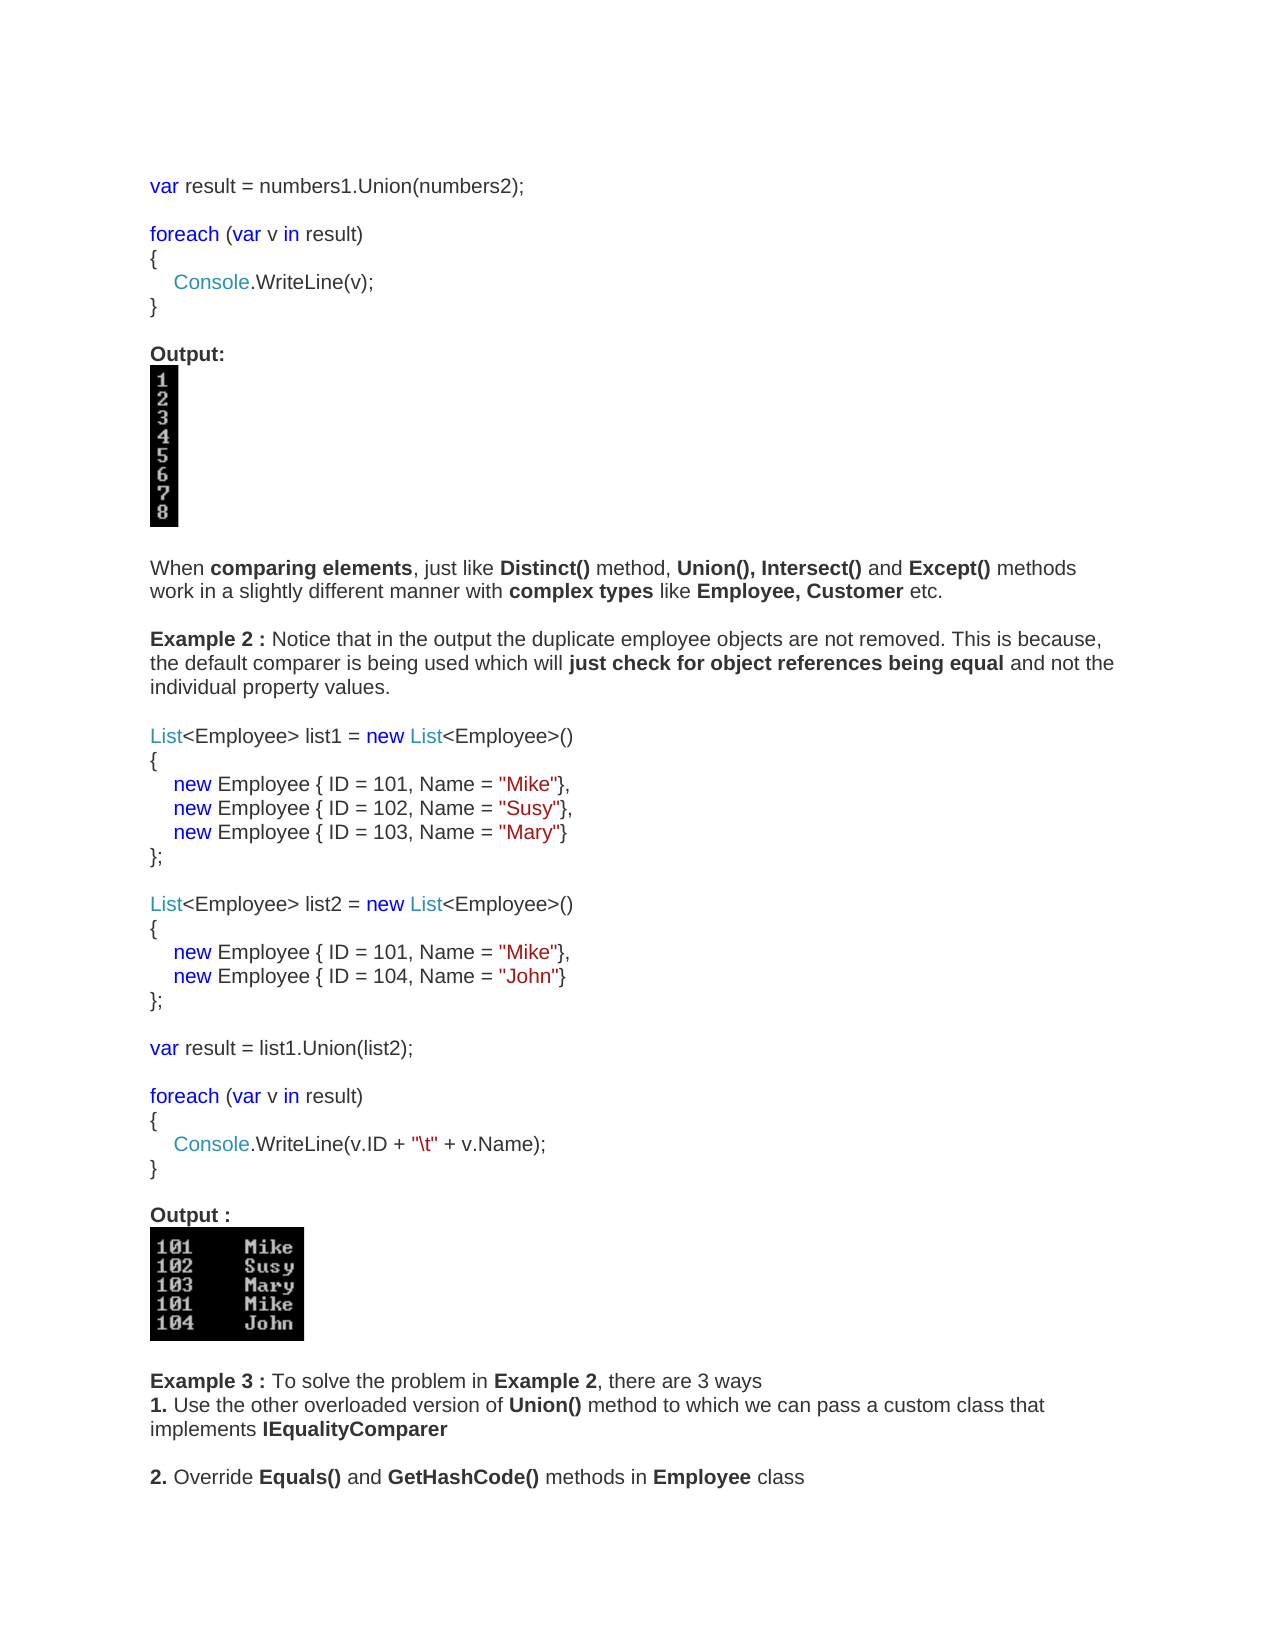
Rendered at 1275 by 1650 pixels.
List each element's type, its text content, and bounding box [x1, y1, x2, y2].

picture [150, 365, 179, 527]
text } [150, 294, 1125, 318]
text List<Employee> list1 = new List<Employee>() [150, 724, 1125, 748]
text foreach (var v in result) [150, 222, 1125, 246]
text new Employee { ID = 104, Name = "John"} [150, 964, 1125, 988]
text } [150, 1155, 1125, 1179]
text }; [150, 988, 1125, 1012]
text new Employee { ID = 103, Name = "Mary"} [150, 820, 1125, 844]
text new Employee { ID = 102, Name = "Susy"}, [150, 796, 1125, 820]
text Console.WriteLine(v.ID + "\t" + v.Name); [150, 1131, 1125, 1155]
text new Employee { ID = 101, Name = "Mike"}, [150, 772, 1125, 796]
text var result = numbers1.Union(numbers2); [150, 174, 1125, 198]
picture [150, 1227, 305, 1341]
text Console.WriteLine(v); [150, 270, 1125, 294]
text { [150, 246, 1125, 270]
text foreach (var v in result) [150, 1083, 1125, 1107]
text }; [150, 844, 1125, 868]
text Output : Example 3 : To solve the problem in Example 2, there are 3 ways 1. Use the other overloaded version of Union() method to which we can pass a custom class that implements IEqualityComparer [150, 1179, 1125, 1441]
text List<Employee> list2 = new List<Employee>() [150, 892, 1125, 916]
text Output: When comparing elements, just like Distinct() method, Union(), Intersect() and Except() methods work in a slightly different manner with complex types like Employee, Customer etc. Example 2 : Notice that in the output the duplicate employee objects are not removed. This is because, the default comparer is being used which will just check for object references being equal and not the individual property values. [150, 318, 1125, 699]
text { [150, 748, 1125, 772]
text { [150, 1107, 1125, 1131]
text var result = list1.Union(list2); [150, 1036, 1125, 1059]
text new Employee { ID = 101, Name = "Mike"}, [150, 940, 1125, 964]
text { [150, 916, 1125, 940]
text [150, 1441, 1125, 1488]
